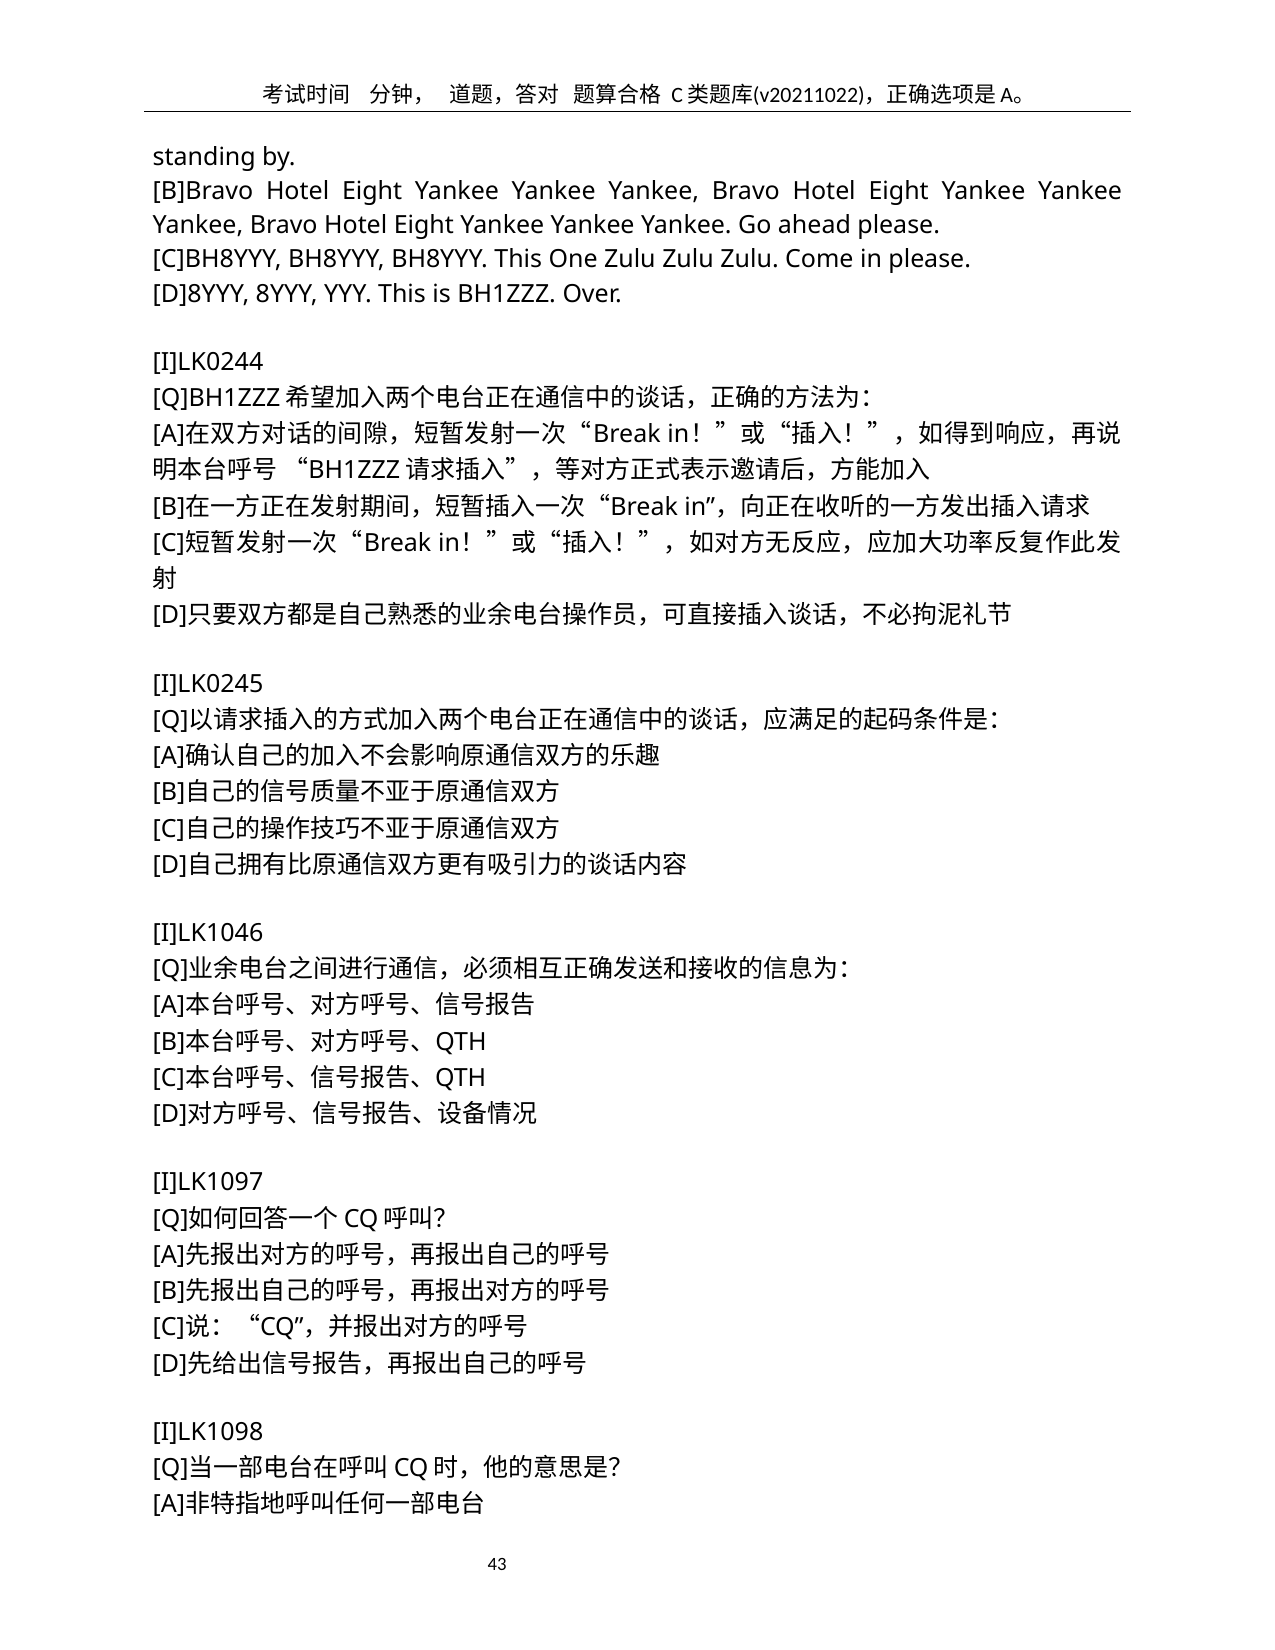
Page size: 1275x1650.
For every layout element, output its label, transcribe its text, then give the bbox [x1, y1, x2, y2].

text [I]LK1097 [152, 1164, 1123, 1198]
text [D]8YYY, 8YYY, YYY. This is BH1ZZZ. Over. [152, 275, 1123, 309]
text [A]在双方对话的间隙，短暂发射一次“Break in！”或“插入！”，如得到响应，再说明本台呼号 “BH1ZZZ请求插入”，等对方正式表示邀请后，方能加入 [152, 414, 1123, 486]
text [Q]如何回答一个CQ呼叫？ [152, 1198, 1123, 1234]
text [B]本台呼号、对方呼号、QTH [152, 1021, 1123, 1057]
text [C]说：“CQ”，并报出对方的呼号 [152, 1307, 1123, 1343]
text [152, 139, 1123, 173]
text [B]自己的信号质量不亚于原通信双方 [152, 772, 1123, 808]
text [Q]当一部电台在呼叫CQ时，他的意思是？ [152, 1447, 1123, 1484]
text [B]先报出自己的呼号，再报出对方的呼号 [152, 1271, 1123, 1307]
text [I]LK1046 [152, 914, 1123, 949]
text [B]Bravo Hotel Eight Yankee Yankee Yankee, Bravo Hotel Eight Yankee Yankee Yankee, Bravo Hotel Eight Yankee Yankee Yankee. Go ahead please. [152, 173, 1123, 241]
text [I]LK0245 [152, 665, 1123, 699]
text [D]只要双方都是自己熟悉的业余电台操作员，可直接插入谈话，不必拘泥礼节 [152, 595, 1123, 631]
text [C]自己的操作技巧不亚于原通信双方 [152, 808, 1123, 844]
text [A]先报出对方的呼号，再报出自己的呼号 [152, 1234, 1123, 1271]
text [C]BH8YYY, BH8YYY, BH8YYY. This One Zulu Zulu Zulu. Come in please. [152, 241, 1123, 275]
text [D]先给出信号报告，再报出自己的呼号 [152, 1343, 1123, 1379]
text [B]在一方正在发射期间，短暂插入一次“Break in”，向正在收听的一方发出插入请求 [152, 486, 1123, 522]
text [C]本台呼号、信号报告、QTH [152, 1057, 1123, 1094]
text [Q]BH1ZZZ希望加入两个电台正在通信中的谈话，正确的方法为： [152, 377, 1123, 414]
text [A]非特指地呼叫任何一部电台 [152, 1484, 1123, 1520]
text [C]短暂发射一次“Break in！”或“插入！”，如对方无反应，应加大功率反复作此发射 [152, 522, 1123, 595]
text [D]对方呼号、信号报告、设备情况 [152, 1094, 1123, 1130]
text [I]LK0244 [152, 343, 1123, 377]
text [D]自己拥有比原通信双方更有吸引力的谈话内容 [152, 844, 1123, 881]
text [I]LK1098 [152, 1413, 1123, 1447]
text [A]本台呼号、对方呼号、信号报告 [152, 985, 1123, 1021]
text [Q]业余电台之间进行通信，必须相互正确发送和接收的信息为： [152, 949, 1123, 985]
text [Q]以请求插入的方式加入两个电台正在通信中的谈话，应满足的起码条件是： [152, 699, 1123, 736]
text [A]确认自己的加入不会影响原通信双方的乐趣 [152, 736, 1123, 772]
